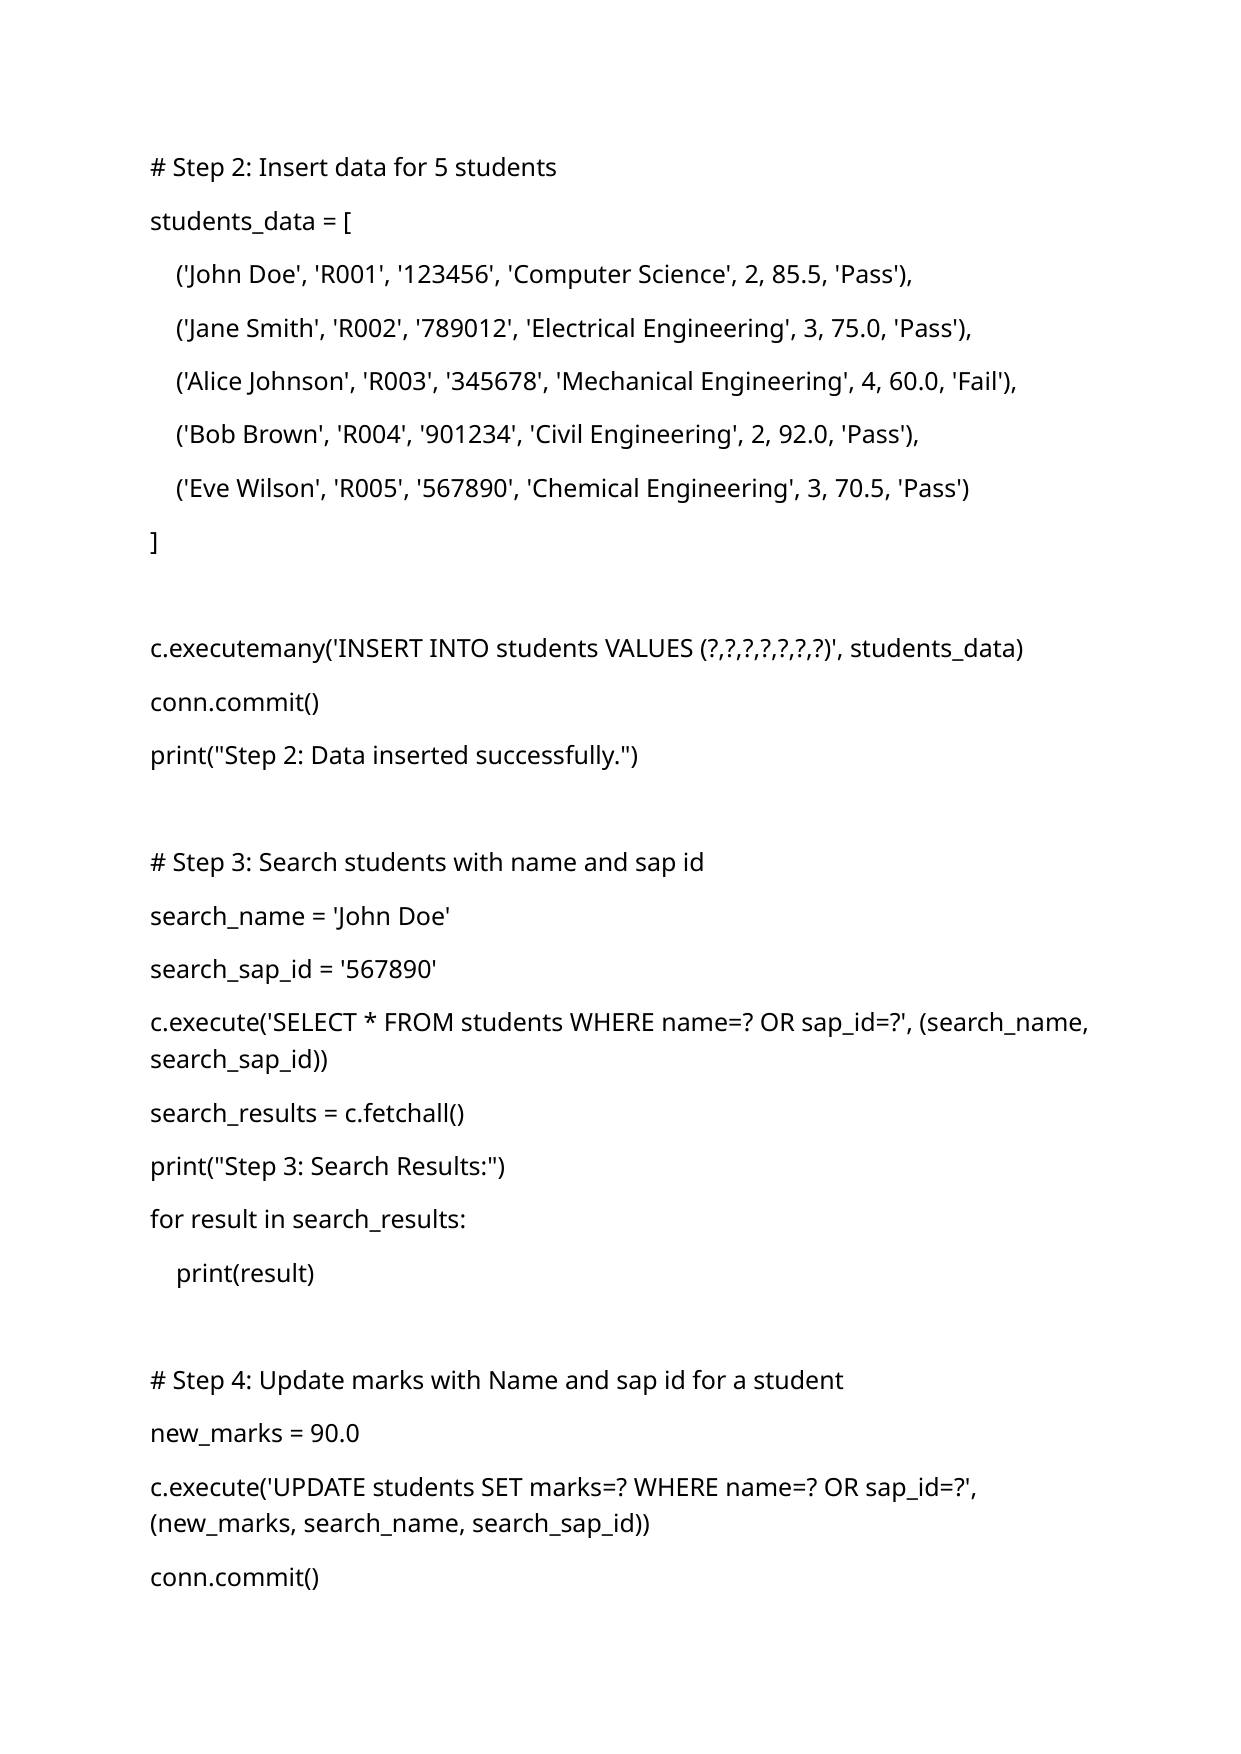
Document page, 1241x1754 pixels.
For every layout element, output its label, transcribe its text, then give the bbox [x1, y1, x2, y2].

text ('Alice Johnson', 'R003', '345678', 'Mechanical Engineering', 4, 60.0, 'Fail'), [150, 364, 1090, 398]
text search_sap_id = '567890' [150, 952, 1090, 986]
text ] [150, 524, 1090, 558]
text c.executemany('INSERT INTO students VALUES (?,?,?,?,?,?,?)', students_data) [150, 631, 1090, 665]
text search_name = 'John Doe' [150, 898, 1090, 932]
text search_results = c.fetchall() [150, 1095, 1090, 1129]
text c.execute('UPDATE students SET marks=? WHERE name=? OR sap_id=?', (new_marks, search_name, search_sap_id)) [150, 1469, 1090, 1540]
text ('Bob Brown', 'R004', '901234', 'Civil Engineering', 2, 92.0, 'Pass'), [150, 417, 1090, 451]
text ('Jane Smith', 'R002', '789012', 'Electrical Engineering', 3, 75.0, 'Pass'), [150, 310, 1090, 344]
text # Step 3: Search students with name and sap id [150, 845, 1090, 879]
text print("Step 2: Data inserted successfully.") [150, 738, 1090, 772]
text conn.commit() [150, 684, 1090, 718]
text # Step 4: Update marks with Name and sap id for a student [150, 1362, 1090, 1396]
text new_marks = 90.0 [150, 1416, 1090, 1450]
text students_data = [ [150, 203, 1090, 237]
text print(result) [150, 1256, 1090, 1289]
text ('Eve Wilson', 'R005', '567890', 'Chemical Engineering', 3, 70.5, 'Pass') [150, 471, 1090, 505]
text print("Step 3: Search Results:") [150, 1149, 1090, 1183]
text # Step 2: Insert data for 5 students [150, 150, 1090, 184]
text conn.commit() [150, 1559, 1090, 1593]
text for result in search_results: [150, 1202, 1090, 1236]
text c.execute('SELECT * FROM students WHERE name=? OR sap_id=?', (search_name, search_sap_id)) [150, 1005, 1090, 1076]
text ('John Doe', 'R001', '123456', 'Computer Science', 2, 85.5, 'Pass'), [150, 257, 1090, 291]
